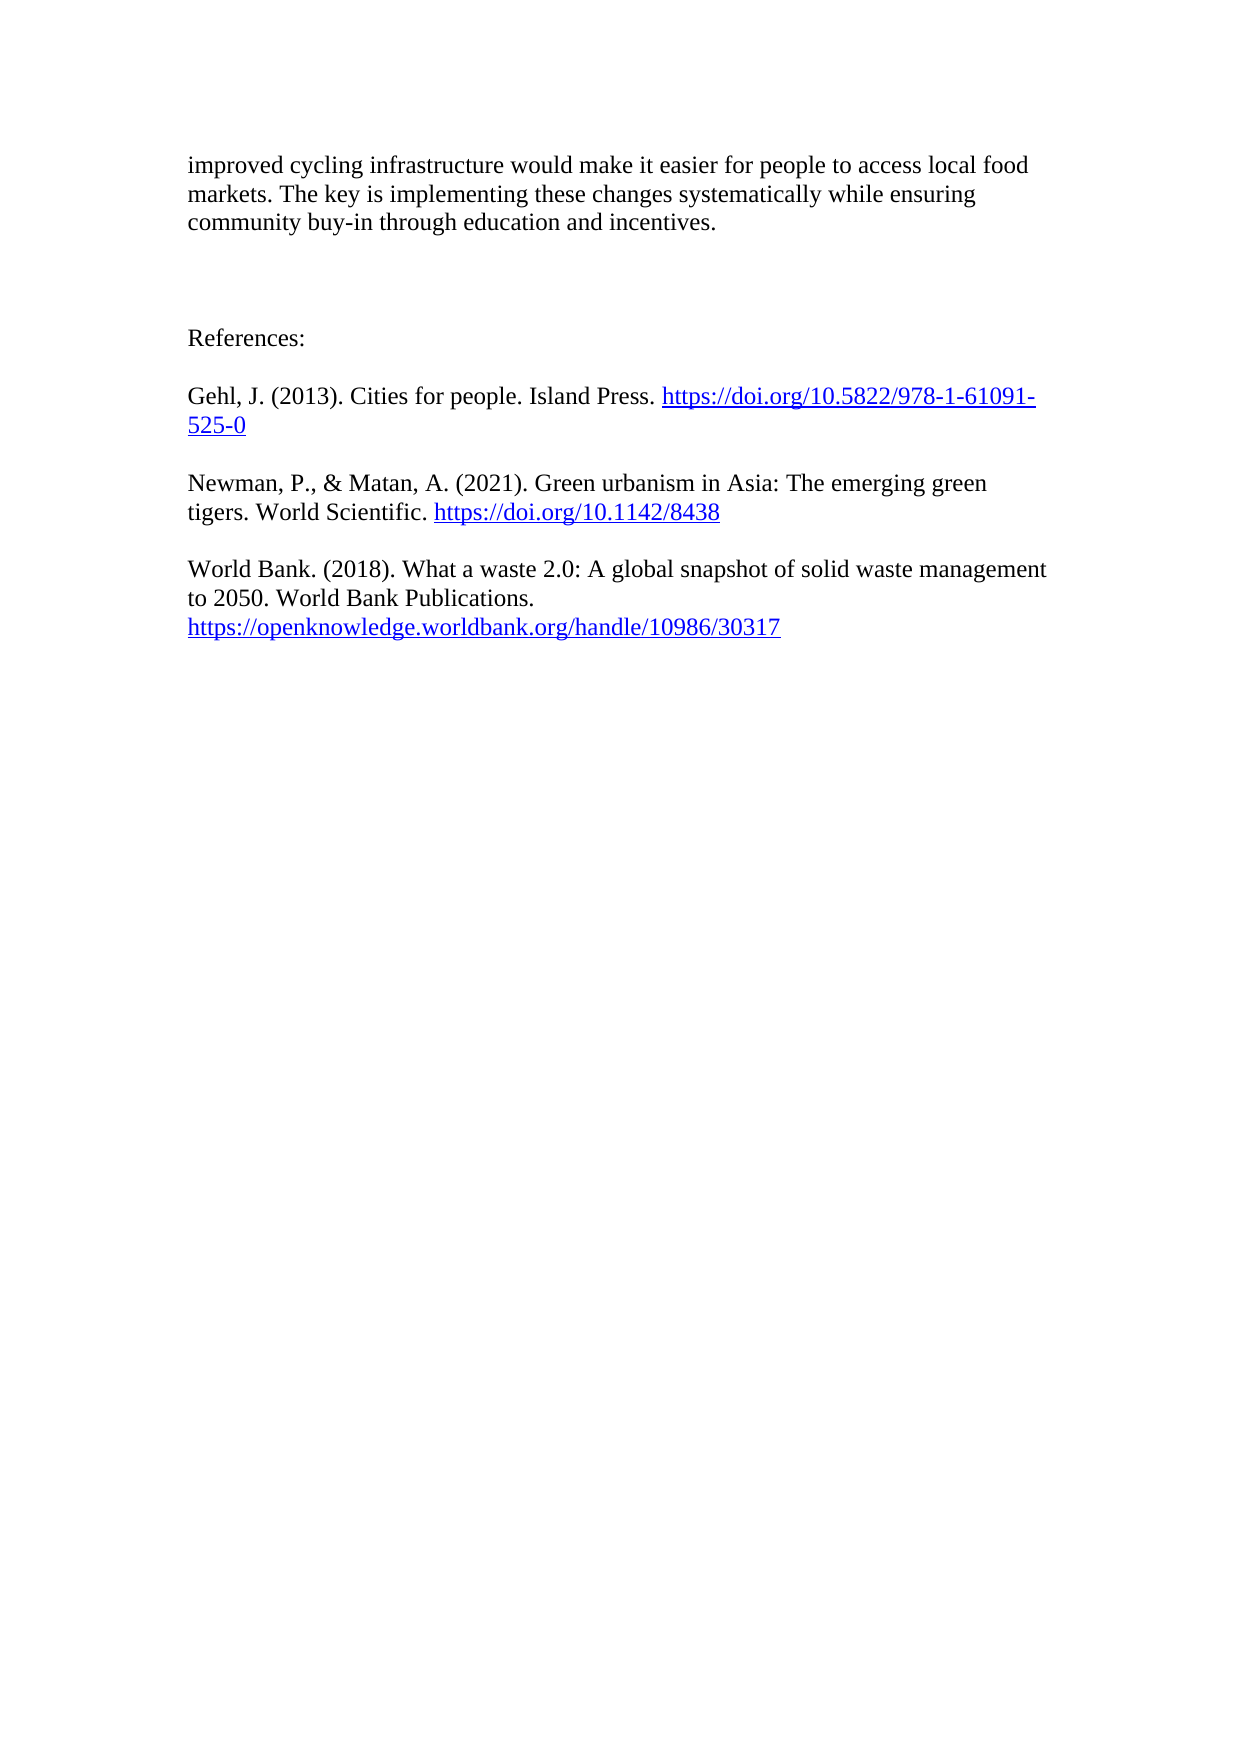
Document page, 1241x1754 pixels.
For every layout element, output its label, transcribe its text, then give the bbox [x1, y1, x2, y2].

text References: [187, 381, 1053, 409]
text These strategies are interconnected and would reinforce each other - for example, compost from the waste reduction program could support urban farming, while improved cycling infrastructure would make it easier for people to access local food markets. The key is implementing these changes systematically while ensuring community buy-in through education and incentives. [187, 150, 1053, 294]
text World Bank. (2018). What a waste 2.0: A global snapshot of solid waste management to 2050. World Bank Publications. https://openknowledge.worldbank.org/handle/10986/30317 [187, 612, 1053, 698]
text Newman, P., & Matan, A. (2021). Green urbanism in Asia: The emerging green tigers. World Scientific. https://doi.org/10.1142/8438 [187, 525, 1053, 583]
text Gehl, J. (2013). Cities for people. Island Press. https://doi.org/10.5822/978-1-61091-525-0 [187, 439, 1053, 496]
